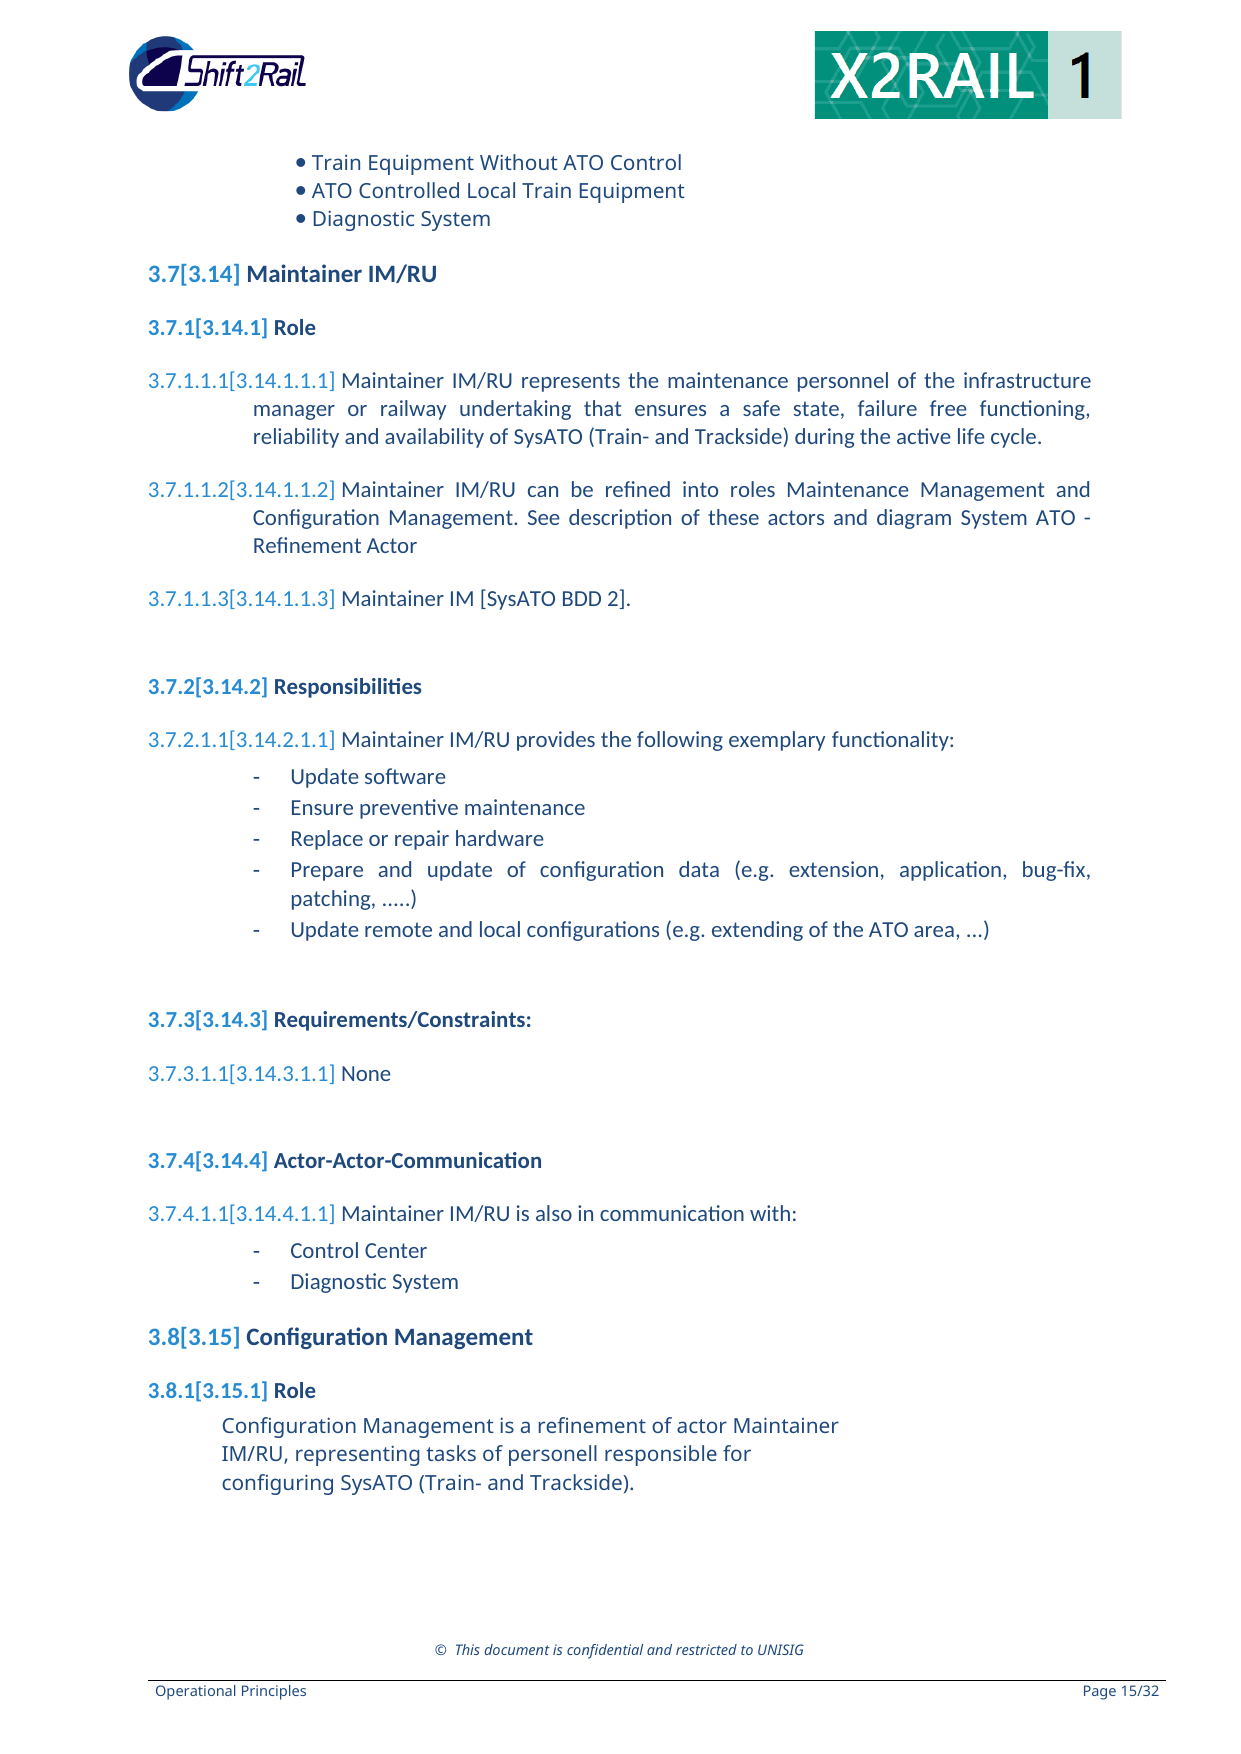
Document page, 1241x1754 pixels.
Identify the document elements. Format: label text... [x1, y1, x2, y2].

subtitle None [148, 1059, 1093, 1087]
subtitle Configuration Management [148, 1321, 1093, 1352]
list Diagnostic System [253, 1265, 1093, 1296]
picture [117, 29, 318, 119]
subtitle Actor-Actor-Communication [148, 1146, 1093, 1174]
subtitle Maintainer IM/RU is also in communication with: [148, 1199, 1093, 1227]
subtitle Role [148, 1377, 1093, 1405]
text IM/RU, representing tasks of personell responsible for [221, 1439, 1093, 1468]
text ⦁ Diagnostic System [295, 204, 1093, 233]
subtitle Role [148, 313, 1093, 341]
subtitle Responsibilities [148, 672, 1093, 700]
list Update remote and local configurations (e.g. extending of the ATO area, ...) [253, 913, 1093, 944]
list Replace or repair hardware [253, 822, 1093, 853]
subtitle Requirements/Constraints: [148, 1006, 1093, 1034]
list Prepare and update of configuration data (e.g. extension, application, bug-fix, patching, .....) [253, 853, 1093, 913]
text configuring SysATO (Train- and Trackside). [221, 1468, 1093, 1496]
text Configuration Management is a refinement of actor Maintainer [221, 1411, 1093, 1439]
picture [814, 31, 1122, 119]
list Control Center [253, 1234, 1093, 1265]
subtitle Maintainer IM/RU represents the maintenance personnel of the infrastructure manager or railway undertaking that ensures a safe state, failure free functioning, reliability and availability of SysATO (Train- and Trackside) during the active life cycle. [148, 366, 1093, 451]
subtitle Maintainer IM/RU [148, 258, 1093, 288]
text ⦁ ATO Controlled Local Train Equipment [295, 176, 1093, 204]
text ⦁ Train Equipment Without ATO Control [295, 148, 1093, 176]
subtitle Maintainer IM/RU provides the following exemplary functionality: [148, 725, 1093, 753]
subtitle Maintainer IM/RU can be refined into roles Maintenance Management and Configuration Management. See description of these actors and diagram System ATO - Refinement Actor [148, 476, 1093, 559]
list Ensure preventive maintenance [253, 791, 1093, 822]
subtitle Maintainer IM [SysATO BDD 2]. [148, 584, 1093, 613]
list Update software [253, 759, 1093, 791]
